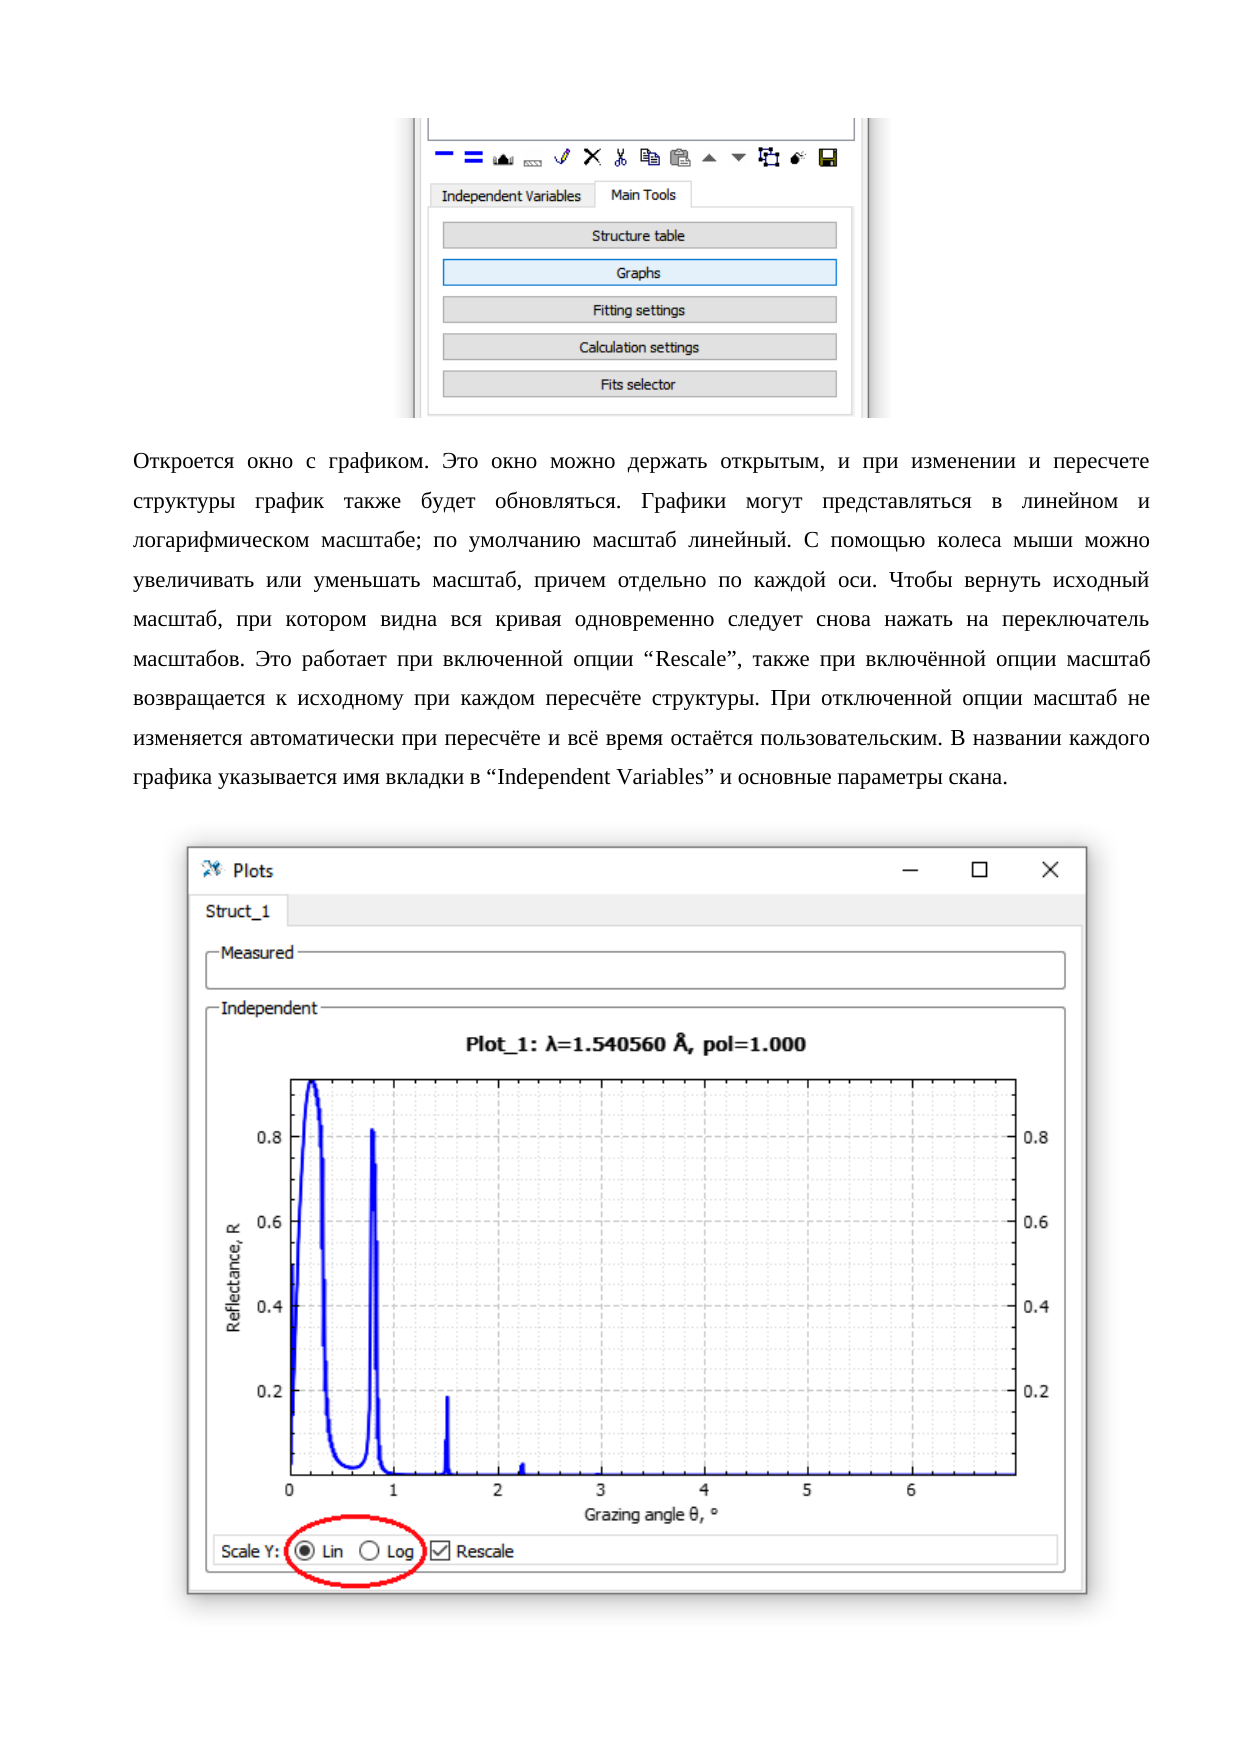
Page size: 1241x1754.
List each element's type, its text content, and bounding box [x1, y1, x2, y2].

picture [161, 819, 1123, 1627]
text Откроется окно с графиком. Это окно можно держать открытым, и при изменении и пересчете структуры график также будет обновляться. Графики могут представляться в линейном и логарифмическом масштабе; по умолчанию масштаб линейный. С помощью колеса мыши можно увеличивать или уменьшать масштаб, причем отдельно по каждой оси. Чтобы вернуть исходный масштаб, при котором видна вся кривая одновременно следует снова нажать на переключатель масштабов. Это работает при включенной опции “Rescale”, также при включённой опции масштаб возвращается к исходному при каждом пересчёте структуры. При отключенной опции масштаб не изменяется автоматически при пересчёте и всё время остаётся пользовательским. В названии каждого графика указывается имя вкладки в “Independent Variables” и основные параметры скана. [133, 447, 1152, 789]
picture [393, 118, 891, 418]
